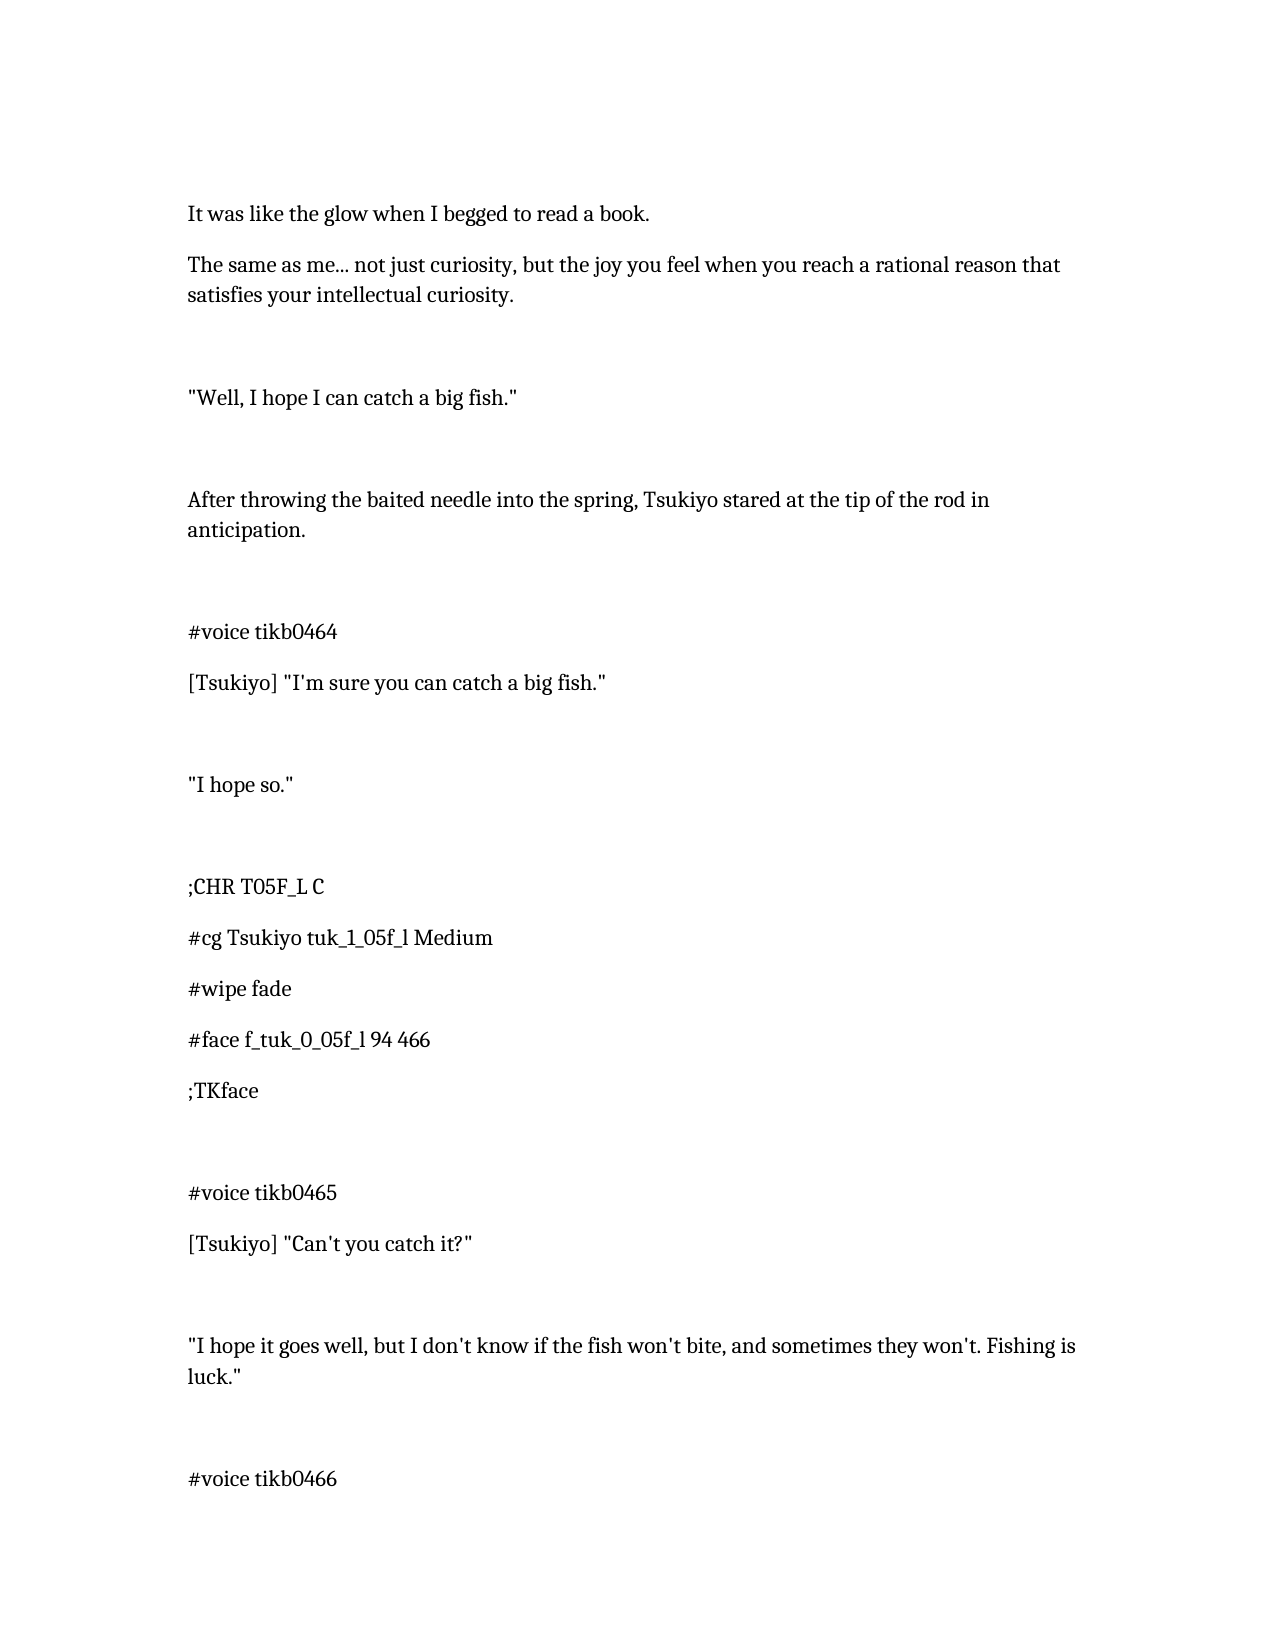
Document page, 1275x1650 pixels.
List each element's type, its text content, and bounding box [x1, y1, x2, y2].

text [Tsukiyo] "Can't you catch it?" [187, 1231, 1087, 1258]
text "I hope it goes well, but I don't know if the fish won't bite, and sometimes they won't. Fishing is luck." [187, 1333, 1087, 1390]
text It was like the glow when I begged to read a book. [187, 201, 1087, 227]
text "I hope so." [187, 772, 1087, 798]
text [Tsukiyo] "I'm sure you can catch a big fish." [187, 670, 1087, 696]
text ;TKface [187, 1078, 1087, 1104]
text #voice tikb0465 [187, 1180, 1087, 1207]
text ;CHR T05F_L C [187, 874, 1087, 900]
text The same as me... not just curiosity, but the joy you feel when you reach a rational reason that satisfies your intellectual curiosity. [187, 252, 1087, 309]
text #voice tikb0464 [187, 619, 1087, 645]
text #voice tikb0466 [187, 1466, 1087, 1492]
text #cg Tsukiyo tuk_1_05f_l Medium [187, 925, 1087, 951]
text After throwing the baited needle into the spring, Tsukiyo stared at the tip of the rod in anticipation. [187, 486, 1087, 543]
text "Well, I hope I can catch a big fish." [187, 384, 1087, 411]
text #wipe fade [187, 976, 1087, 1002]
text #face f_tuk_0_05f_l 94 466 [187, 1027, 1087, 1053]
